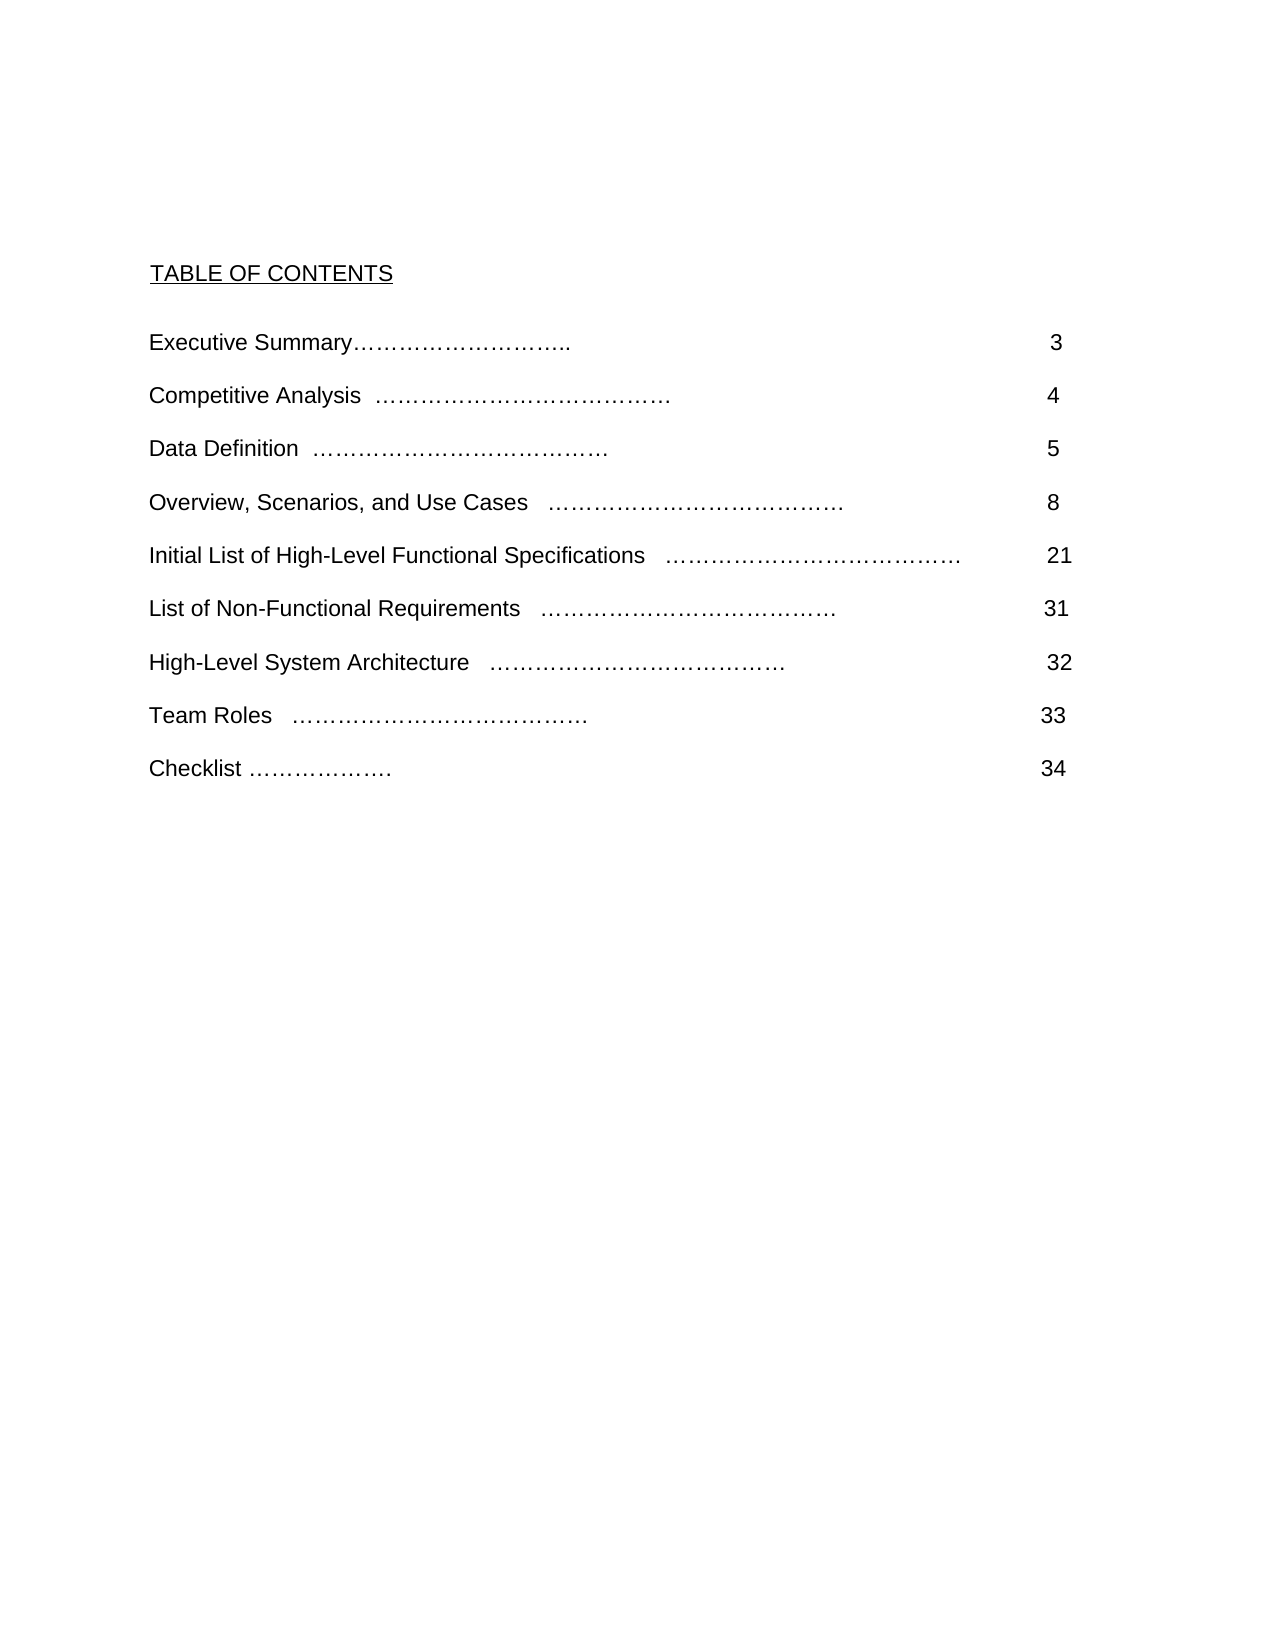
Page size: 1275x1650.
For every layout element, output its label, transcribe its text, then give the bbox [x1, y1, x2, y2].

text Initial List of High-Level Functional Specifications ………………………………… 21 [148, 542, 1131, 568]
text List of Non-Functional Requirements ………………………………… 31 [148, 595, 1131, 622]
text High-Level System Architecture ………………………………… 32 [148, 649, 1131, 675]
text Competitive Analysis ………………………………… 4 [148, 382, 1131, 408]
text Executive Summary……………………….. 3 [148, 329, 1131, 355]
text Overview, Scenarios, and Use Cases ………………………………… 8 [148, 489, 1131, 515]
text Checklist ………………. 34 [148, 755, 1131, 782]
text Data Definition ………………………………… 5 [148, 435, 1131, 462]
text TABLE OF CONTENTS [150, 260, 1131, 286]
text Team Roles ………………………………… 33 [148, 702, 1131, 728]
